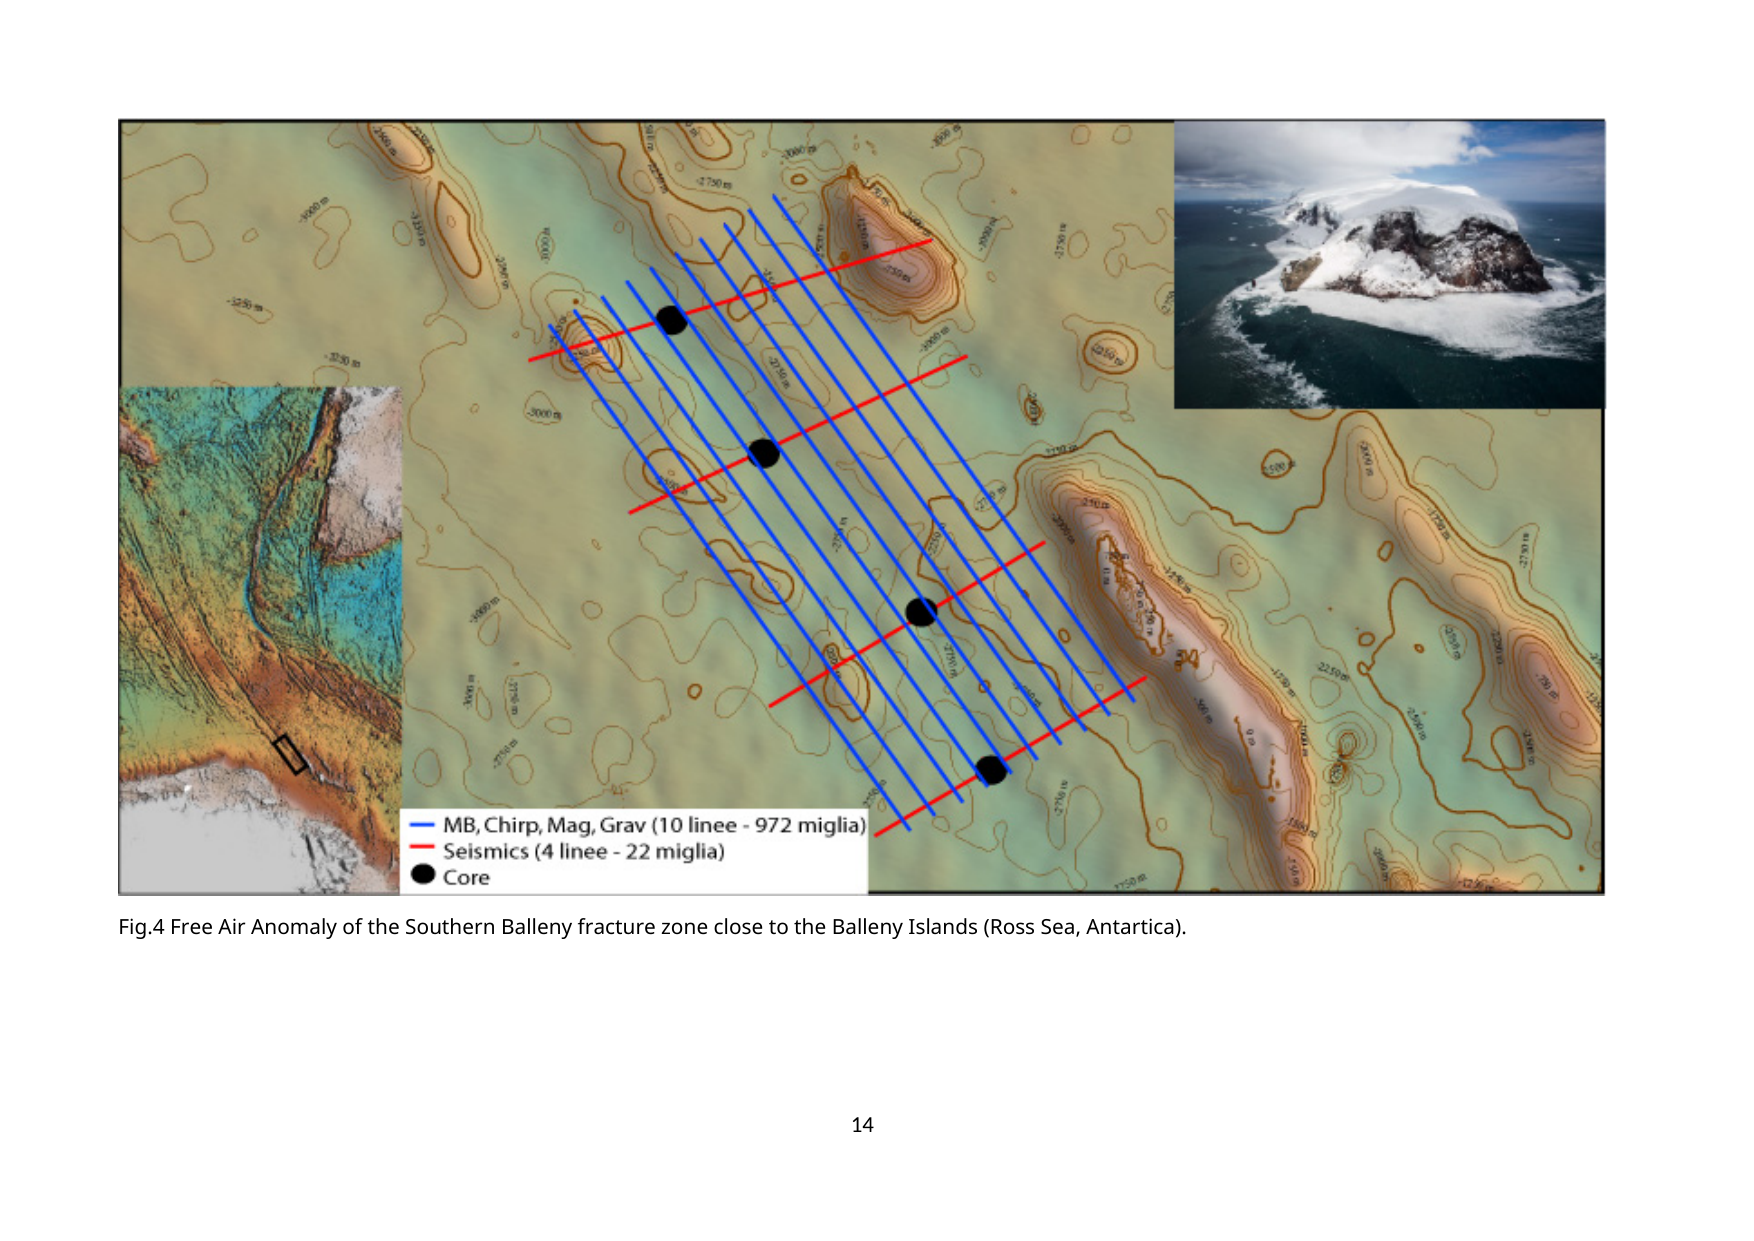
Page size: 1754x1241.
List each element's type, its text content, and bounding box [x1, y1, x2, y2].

text Fig.4 Free Air Anomaly of the Southern Balleny fracture zone close to the Balleny Islands (Ross Sea, Antartica). [118, 912, 1606, 941]
picture [118, 118, 1607, 896]
